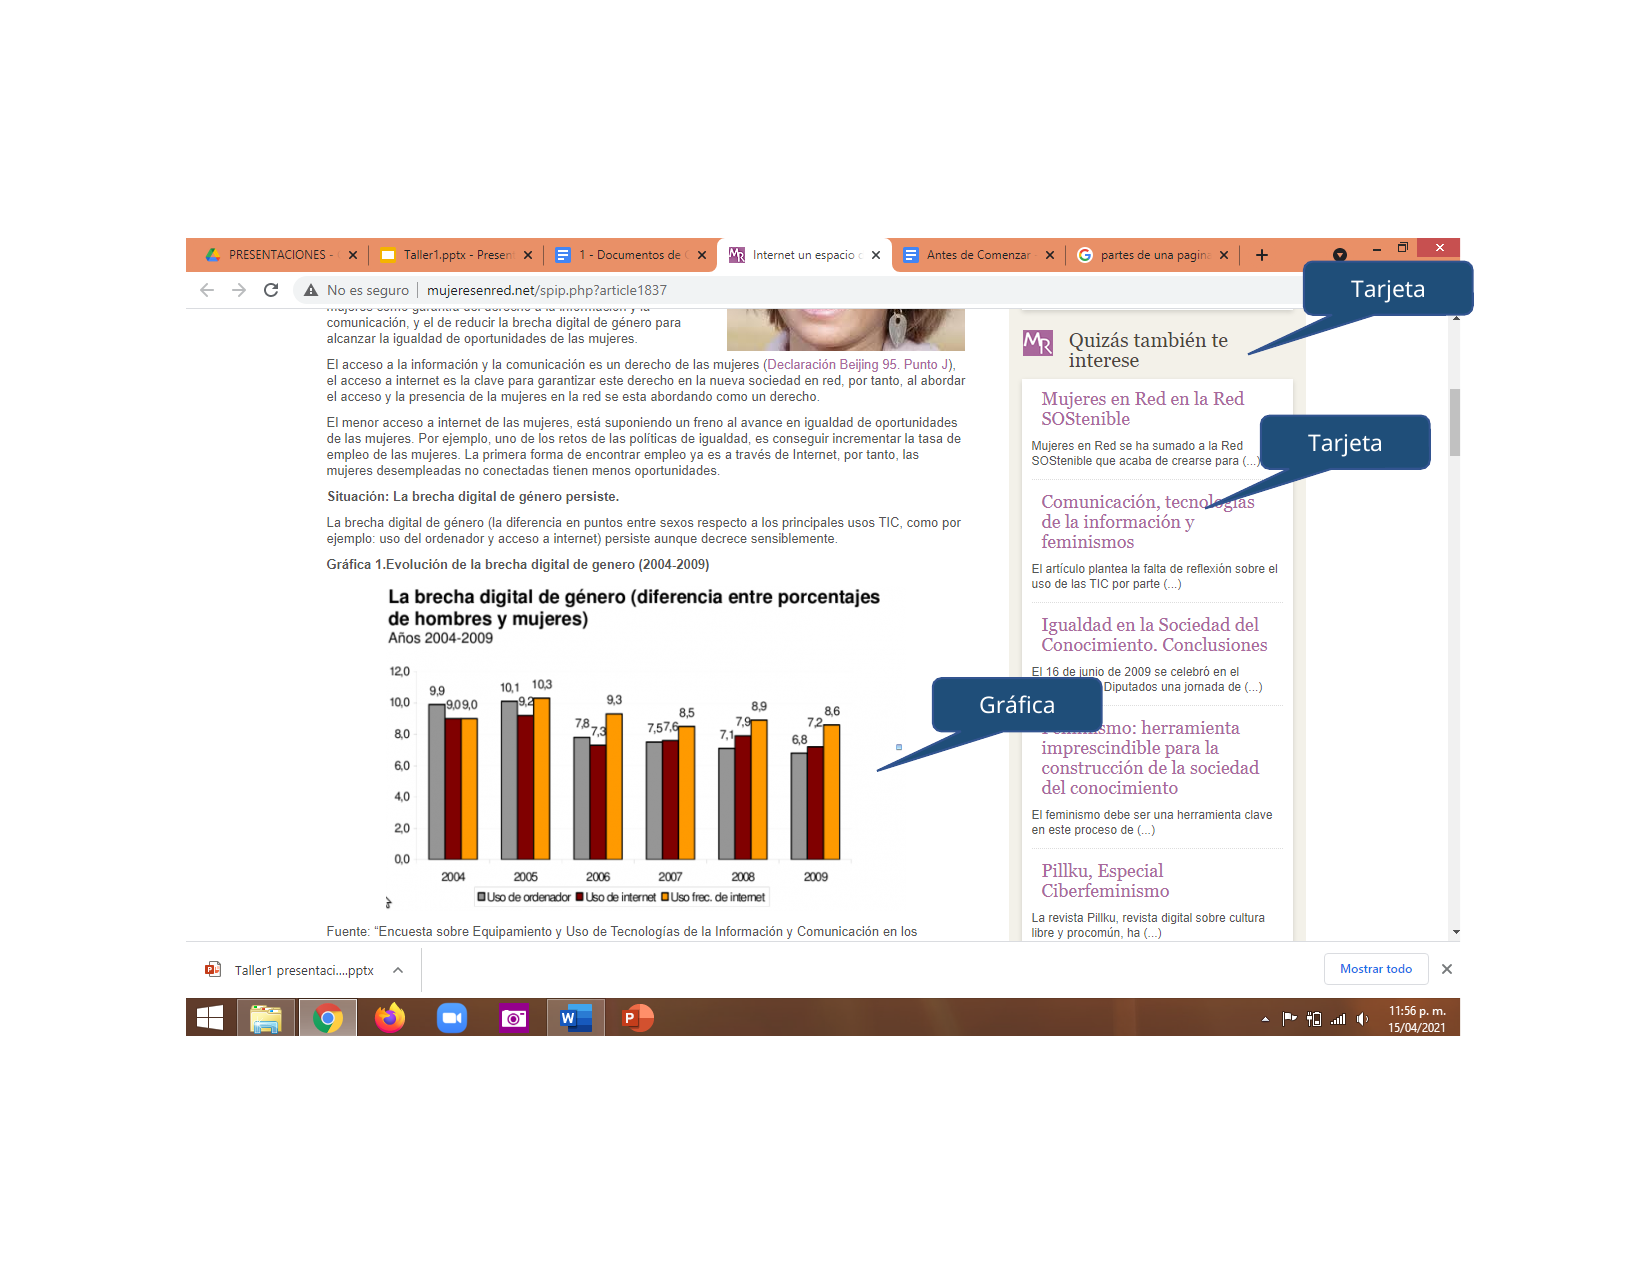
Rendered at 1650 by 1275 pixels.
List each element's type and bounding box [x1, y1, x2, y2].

picture [186, 238, 1460, 1034]
